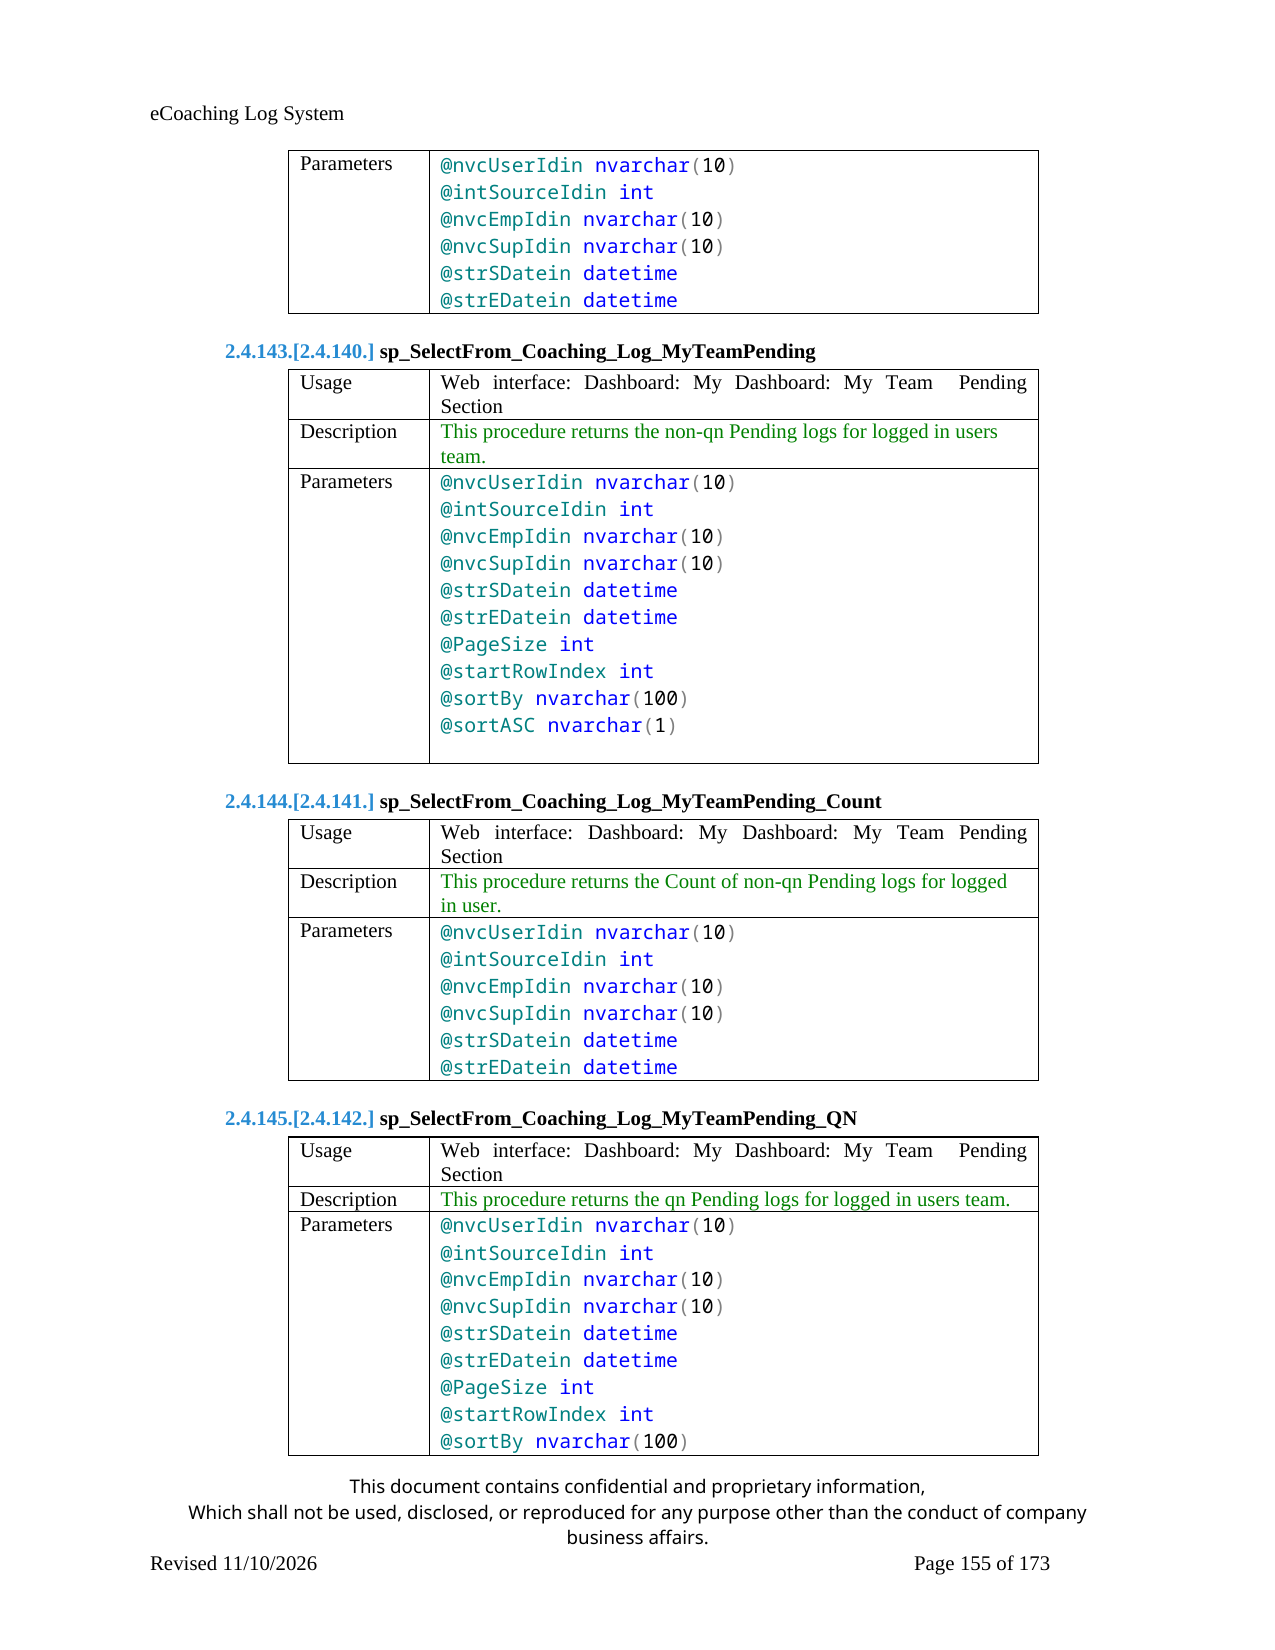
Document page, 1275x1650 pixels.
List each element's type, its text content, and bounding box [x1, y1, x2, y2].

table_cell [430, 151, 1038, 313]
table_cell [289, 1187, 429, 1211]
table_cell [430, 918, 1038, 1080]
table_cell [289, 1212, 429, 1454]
list sp_SelectFrom_Coaching_Log_MyTeamPending [225, 339, 1125, 363]
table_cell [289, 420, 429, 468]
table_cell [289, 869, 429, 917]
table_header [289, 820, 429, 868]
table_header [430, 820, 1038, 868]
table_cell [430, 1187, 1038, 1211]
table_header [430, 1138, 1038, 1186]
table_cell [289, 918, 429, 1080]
list sp_SelectFrom_Coaching_Log_MyTeamPending_QN [225, 1106, 1125, 1130]
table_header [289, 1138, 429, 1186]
list sp_SelectFrom_Coaching_Log_MyTeamPending_Count [225, 788, 1125, 813]
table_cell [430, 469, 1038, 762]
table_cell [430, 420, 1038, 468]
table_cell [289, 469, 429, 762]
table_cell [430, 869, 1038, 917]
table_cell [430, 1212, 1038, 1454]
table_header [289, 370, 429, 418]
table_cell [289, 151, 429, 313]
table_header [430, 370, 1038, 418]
